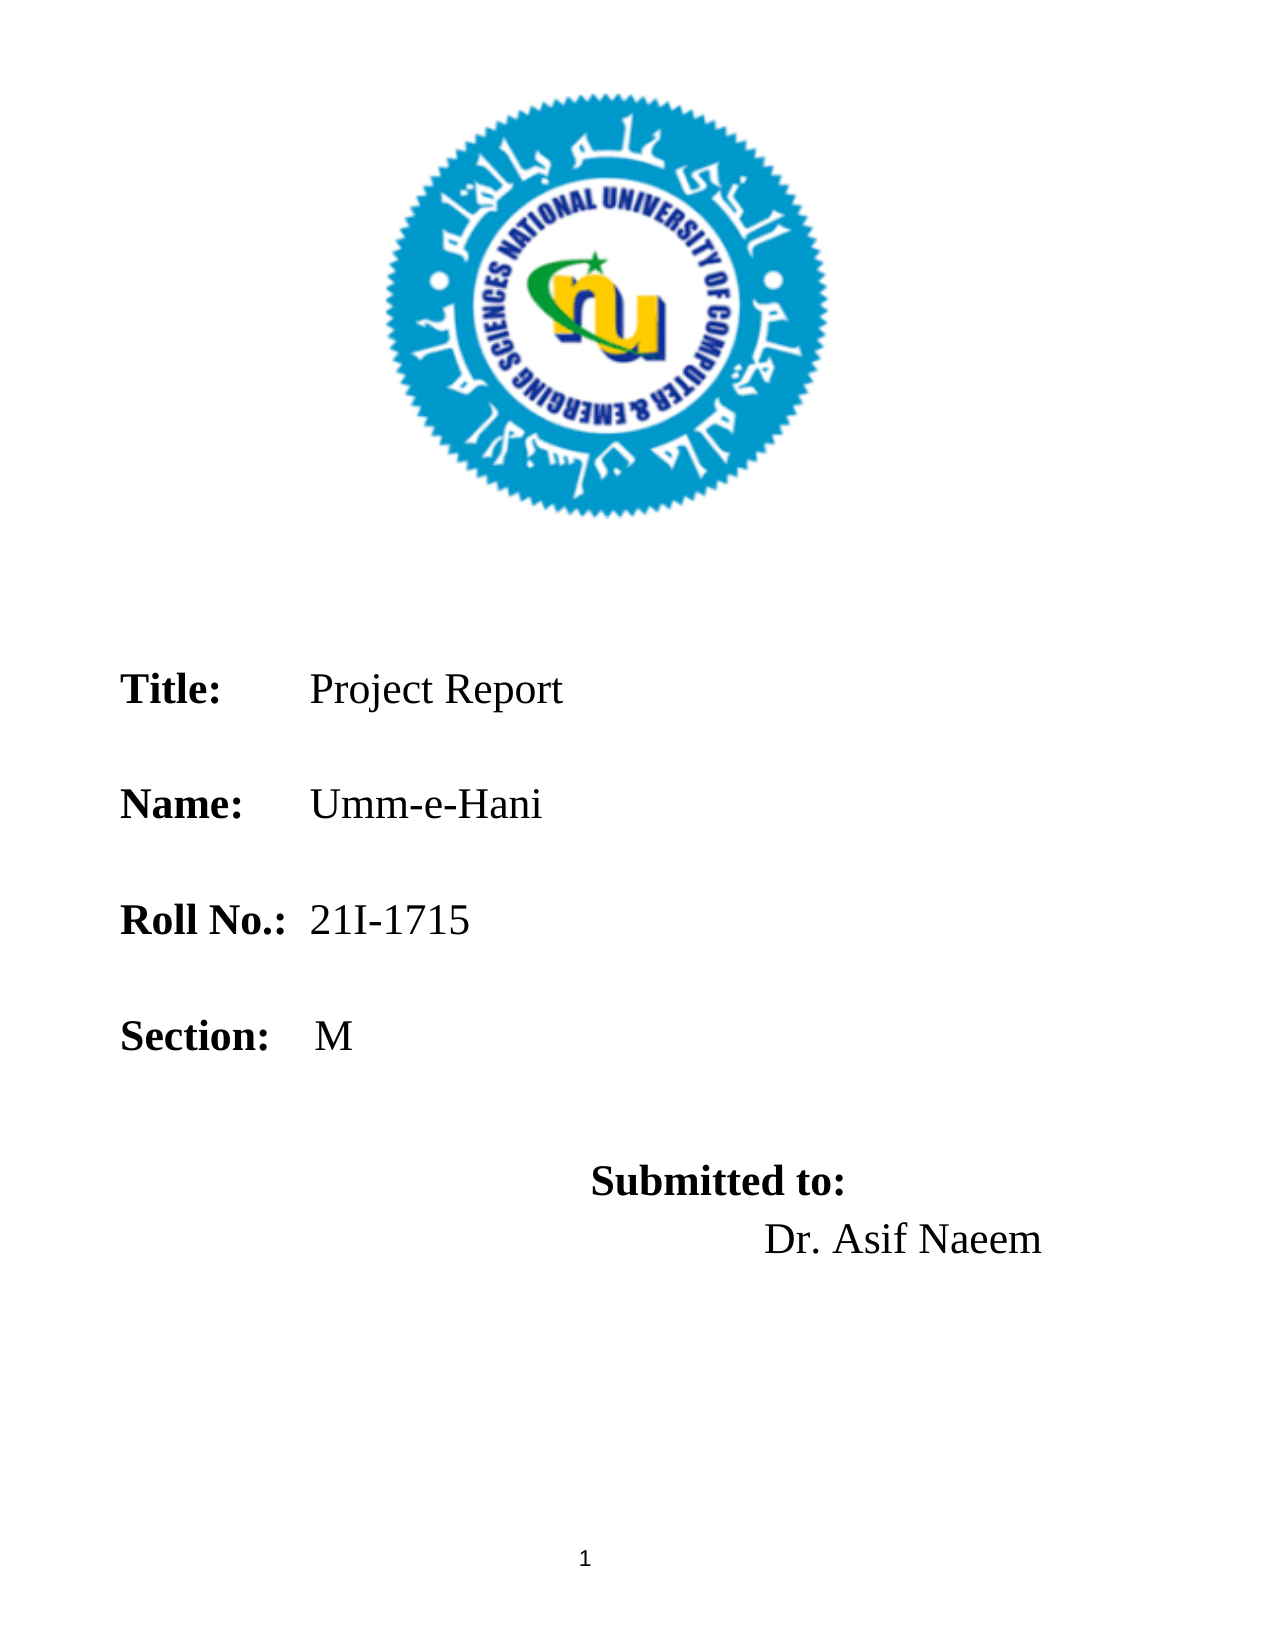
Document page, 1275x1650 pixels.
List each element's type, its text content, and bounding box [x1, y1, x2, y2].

text Title: Project Report [120, 662, 1155, 712]
text Roll No.: 21I-1715 [120, 893, 1155, 944]
text Name: Umm-e-Hani [120, 778, 1155, 828]
text Section: M [120, 1009, 1155, 1059]
text Dr. Asif Naeem [120, 1213, 1155, 1263]
picture [385, 93, 829, 519]
text Submitted to: [120, 1155, 1155, 1205]
